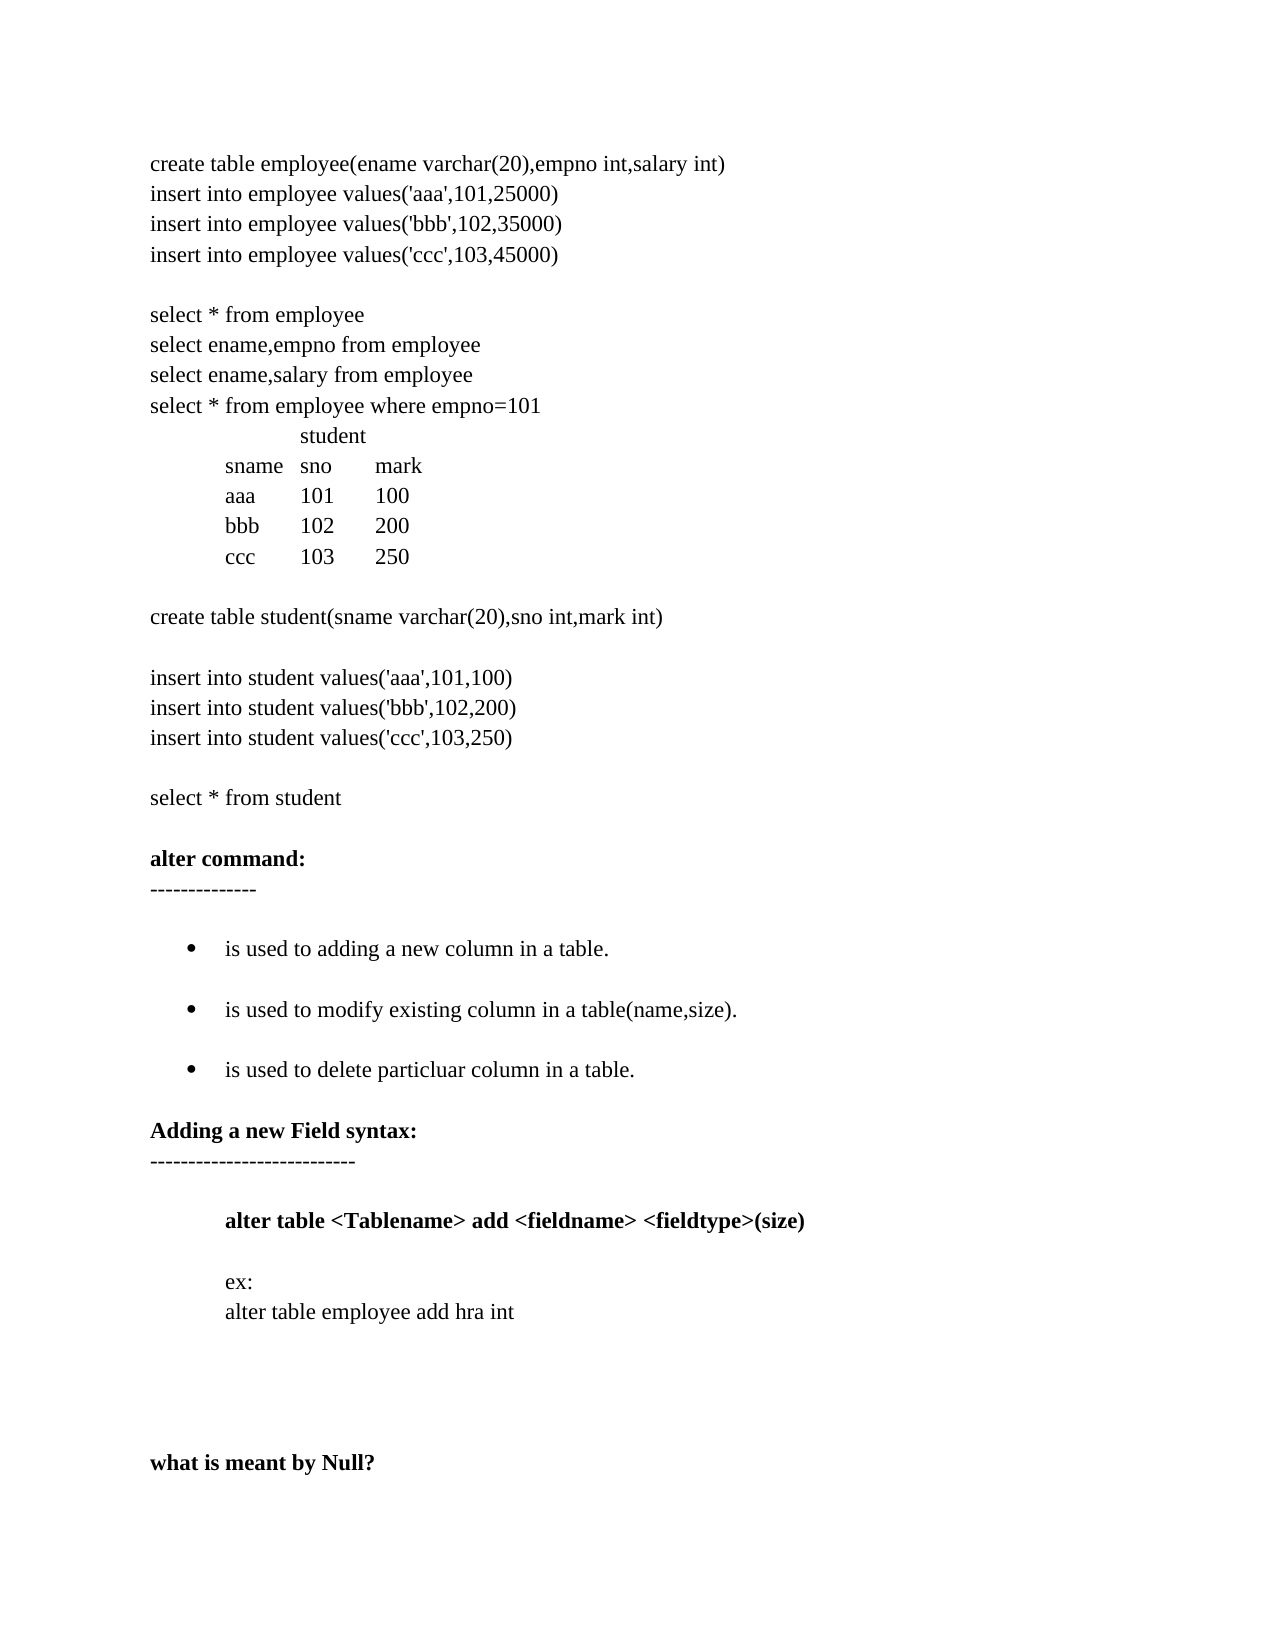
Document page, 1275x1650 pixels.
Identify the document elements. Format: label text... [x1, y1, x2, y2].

text sname sno mark [150, 452, 1125, 478]
text --------------------------- [150, 1147, 1125, 1173]
text ex: [150, 1268, 1125, 1294]
text insert into student values('bbb',102,200) [150, 694, 1125, 720]
text -------------- [150, 875, 1125, 901]
text aaa 101 100 [150, 482, 1125, 509]
text select ename,salary from employee [150, 361, 1125, 388]
text create table employee(ename varchar(20),empno int,salary int) [150, 150, 1125, 176]
text alter command: [150, 845, 1125, 871]
text bbb 102 200 [150, 512, 1125, 539]
list is used to adding a new column in a table. [187, 935, 1125, 962]
text select * from student [150, 784, 1125, 811]
text alter table <Tablename> add <fieldname> <fieldtype>(size) [225, 1207, 1125, 1234]
text insert into employee values('ccc',103,45000) [150, 241, 1125, 267]
text select ename,empno from employee [150, 331, 1125, 358]
text what is meant by Null? [150, 1449, 1125, 1475]
list is used to delete particluar column in a table. [187, 1056, 1125, 1083]
text insert into employee values('aaa',101,25000) [150, 180, 1125, 207]
text insert into employee values('bbb',102,35000) [150, 210, 1125, 237]
text student [150, 422, 1125, 448]
text ccc 103 250 [150, 543, 1125, 569]
text select * from employee [150, 301, 1125, 327]
text select * from employee where empno=101 [150, 392, 1125, 418]
text insert into student values('ccc',103,250) [150, 724, 1125, 750]
text create table student(sname varchar(20),sno int,mark int) [150, 603, 1125, 629]
text alter table employee add hra int [150, 1298, 1125, 1324]
text Adding a new Field syntax: [150, 1117, 1125, 1143]
list is used to modify existing column in a table(name,size). [187, 996, 1125, 1022]
text insert into student values('aaa',101,100) [150, 663, 1125, 690]
